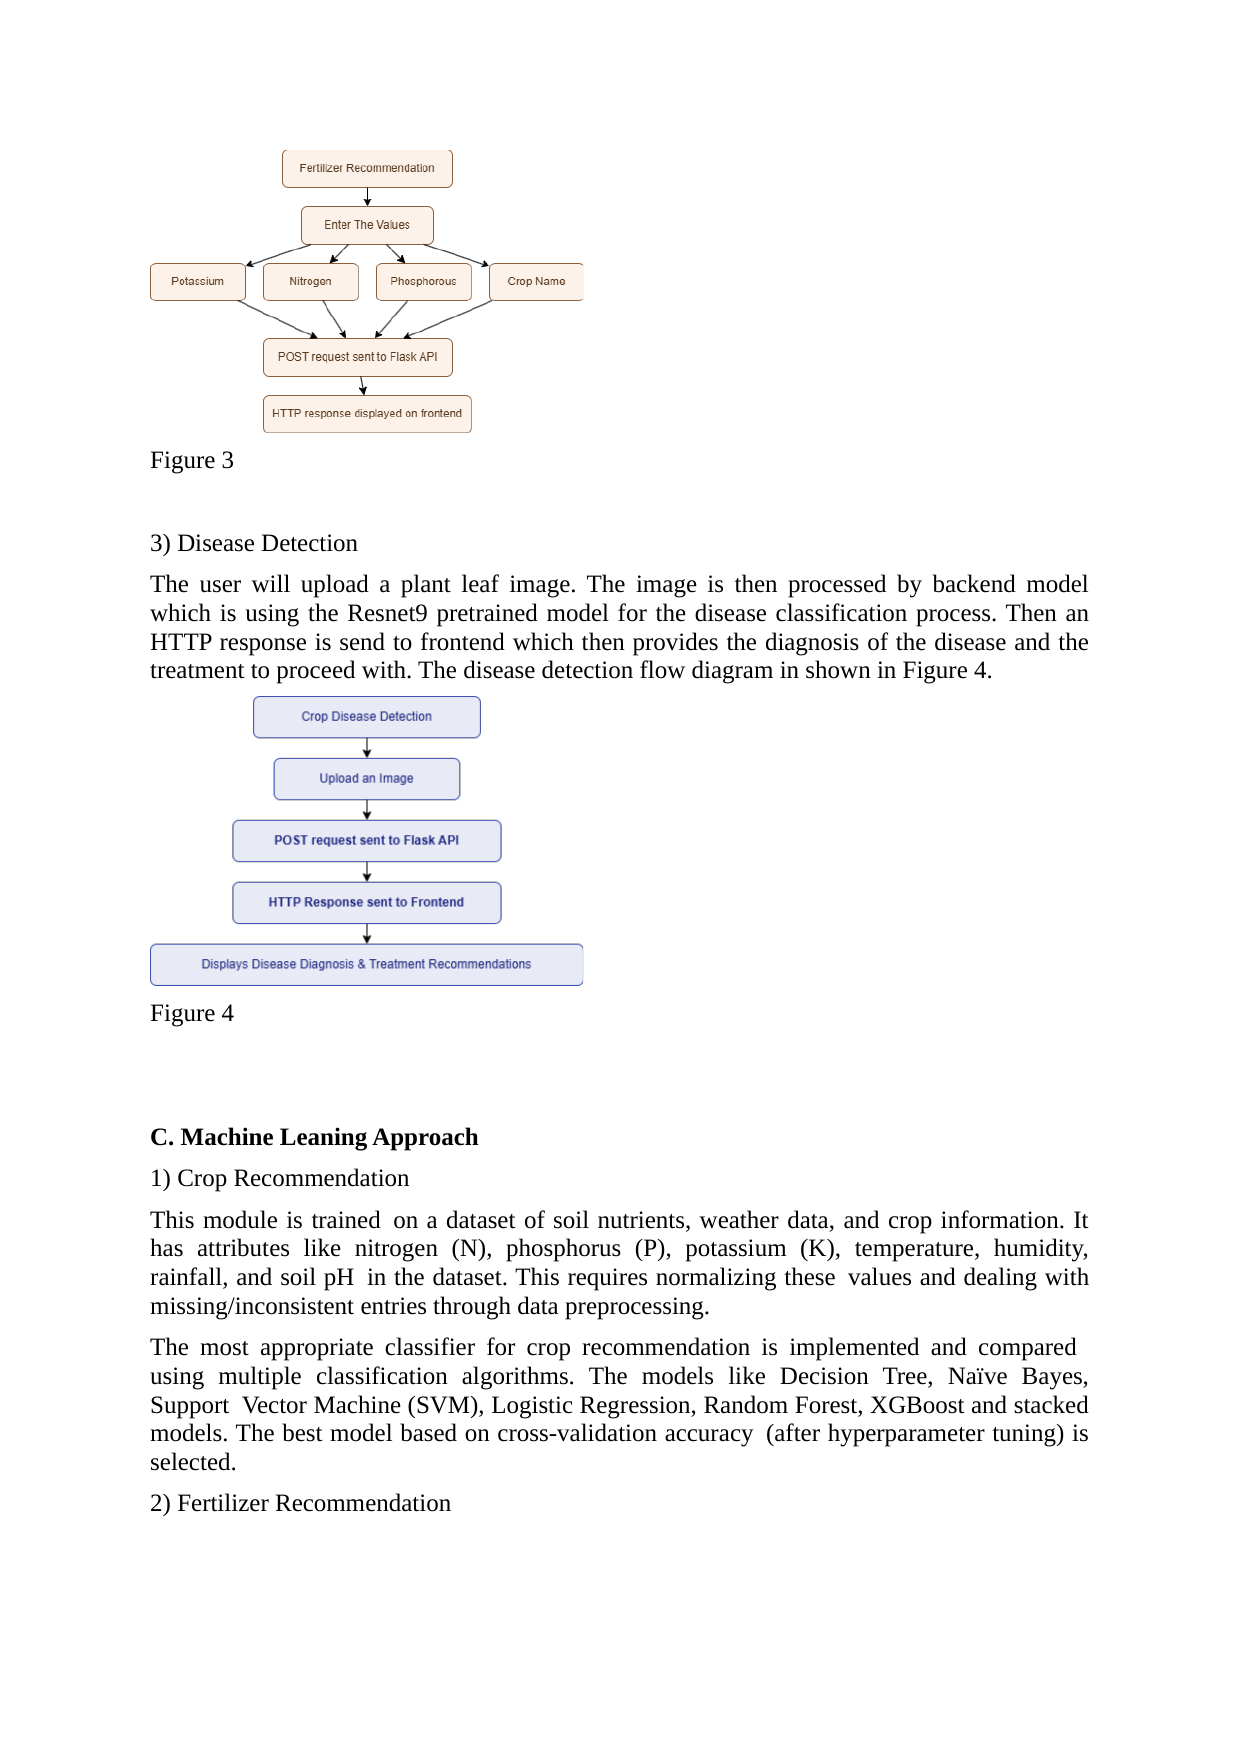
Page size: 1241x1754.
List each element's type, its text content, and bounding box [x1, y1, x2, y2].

picture [150, 150, 584, 433]
text The user will upload a plant leaf image. The image is then processed by backend model which is using the Resnet9 pretrained model for the disease classification process. Then an HTTP response is send to frontend which then provides the diagnosis of the disease and the treatment to proceed with. The disease detection flow diagram in shown in Figure 4. [150, 569, 1090, 684]
text 1) Crop Recommendation [150, 1163, 1090, 1192]
text The most appropriate classifier for crop recommendation is implemented and compared using multiple classification algorithms. The models like Decision Tree, Naïve Bayes, Support Vector Machine (SVM), Logistic Regression, Random Forest, XGBoost and stacked models. The best model based on cross-validation accuracy (after hyperparameter tuning) is selected. [150, 1332, 1090, 1476]
text Figure 3 [150, 446, 1090, 474]
text Figure 4 [150, 998, 1090, 1027]
text C. Machine Leaning Approach [150, 1122, 1090, 1151]
text 3) Disease Detection [150, 528, 1090, 557]
text This module is trained on a dataset of soil nutrients, weather data, and crop information. It has attributes like nitrogen (N), phosphorus (P), potassium (K), temperature, humidity, rainfall, and soil pH in the dataset. This requires normalizing these values and dealing with missing/inconsistent entries through data preprocessing. [150, 1205, 1090, 1320]
text 2) Fertilizer Recommendation [150, 1488, 1090, 1517]
picture [150, 696, 584, 986]
